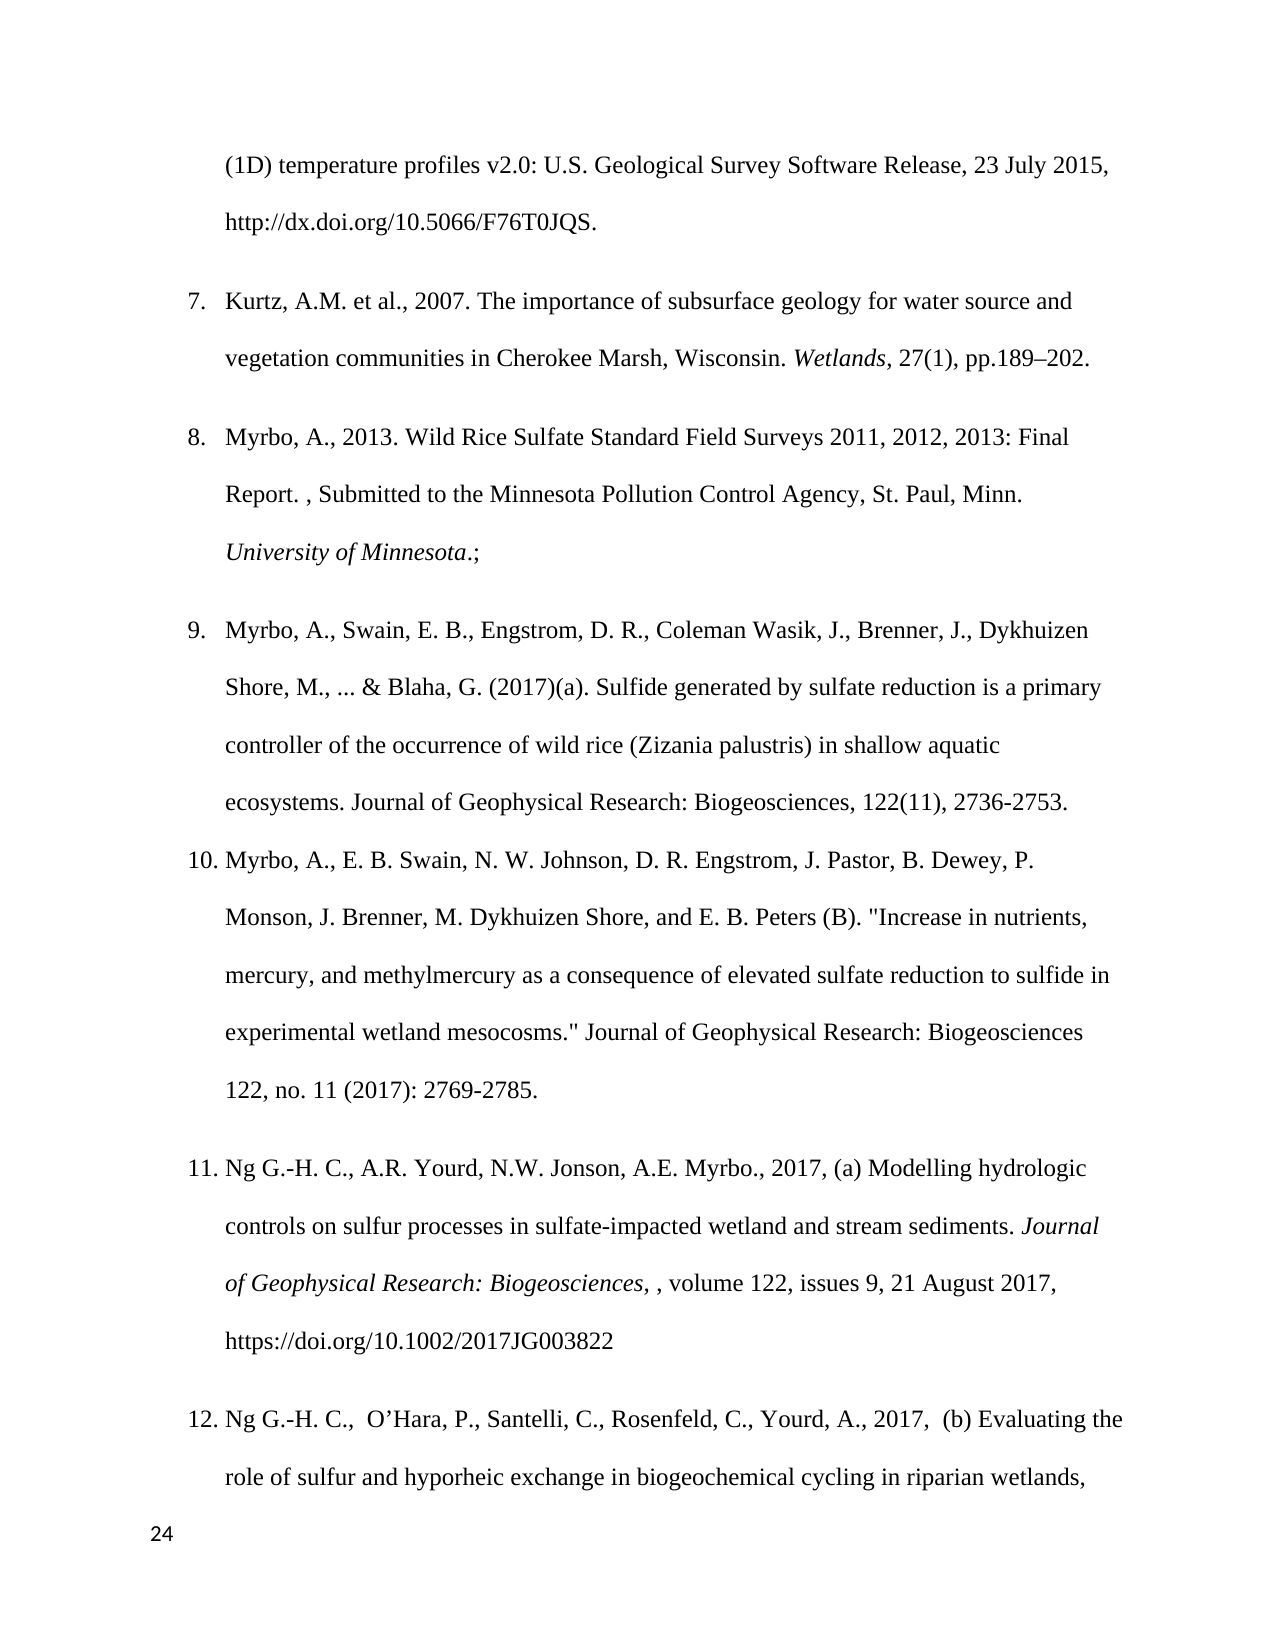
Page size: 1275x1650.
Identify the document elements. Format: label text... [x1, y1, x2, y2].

list Ng G.-H. C., A.R. Yourd, N.W. Jonson, A.E. Myrbo., 2017, (a) Modelling hydrologic controls on sulfur processes in sulfate-impacted wetland and stream sediments. Journal of Geophysical Research: Biogeosciences, , volume 122, issues 9, 21 August 2017, https://doi.org/10.1002/2017JG003822 [187, 1153, 1125, 1354]
list Myrbo, A., Swain, E. B., Engstrom, D. R., Coleman Wasik, J., Brenner, J., Dykhuizen Shore, M., ... & Blaha, G. (2017)(a). Sulfide generated by sulfate reduction is a primary controller of the occurrence of wild rice (Zizania palustris) in shallow aquatic ecosystems. Journal of Geophysical Research: Biogeosciences, 122(11), 2736-2753. [187, 615, 1125, 816]
list Myrbo, A., 2013. Wild Rice Sulfate Standard Field Surveys 2011, 2012, 2013: Final Report. , Submitted to the Minnesota Pollution Control Agency, St. Paul, Minn. University of Minnesota.; [187, 422, 1125, 565]
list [187, 150, 1125, 236]
list Kurtz, A.M. et al., 2007. The importance of subsurface geology for water source and vegetation communities in Cherokee Marsh, Wisconsin. Wetlands, 27(1), pp.189–202. [187, 286, 1125, 372]
list Myrbo, A., E. B. Swain, N. W. Johnson, D. R. Engstrom, J. Pastor, B. Dewey, P. Monson, J. Brenner, M. Dykhuizen Shore, and E. B. Peters (B). "Increase in nutrients, mercury, and methylmercury as a consequence of elevated sulfate reduction to sulfide in experimental wetland mesocosms." Journal of Geophysical Research: Biogeosciences 122, no. 11 (2017): 2769-2785. [187, 845, 1125, 1104]
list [187, 1404, 1125, 1490]
